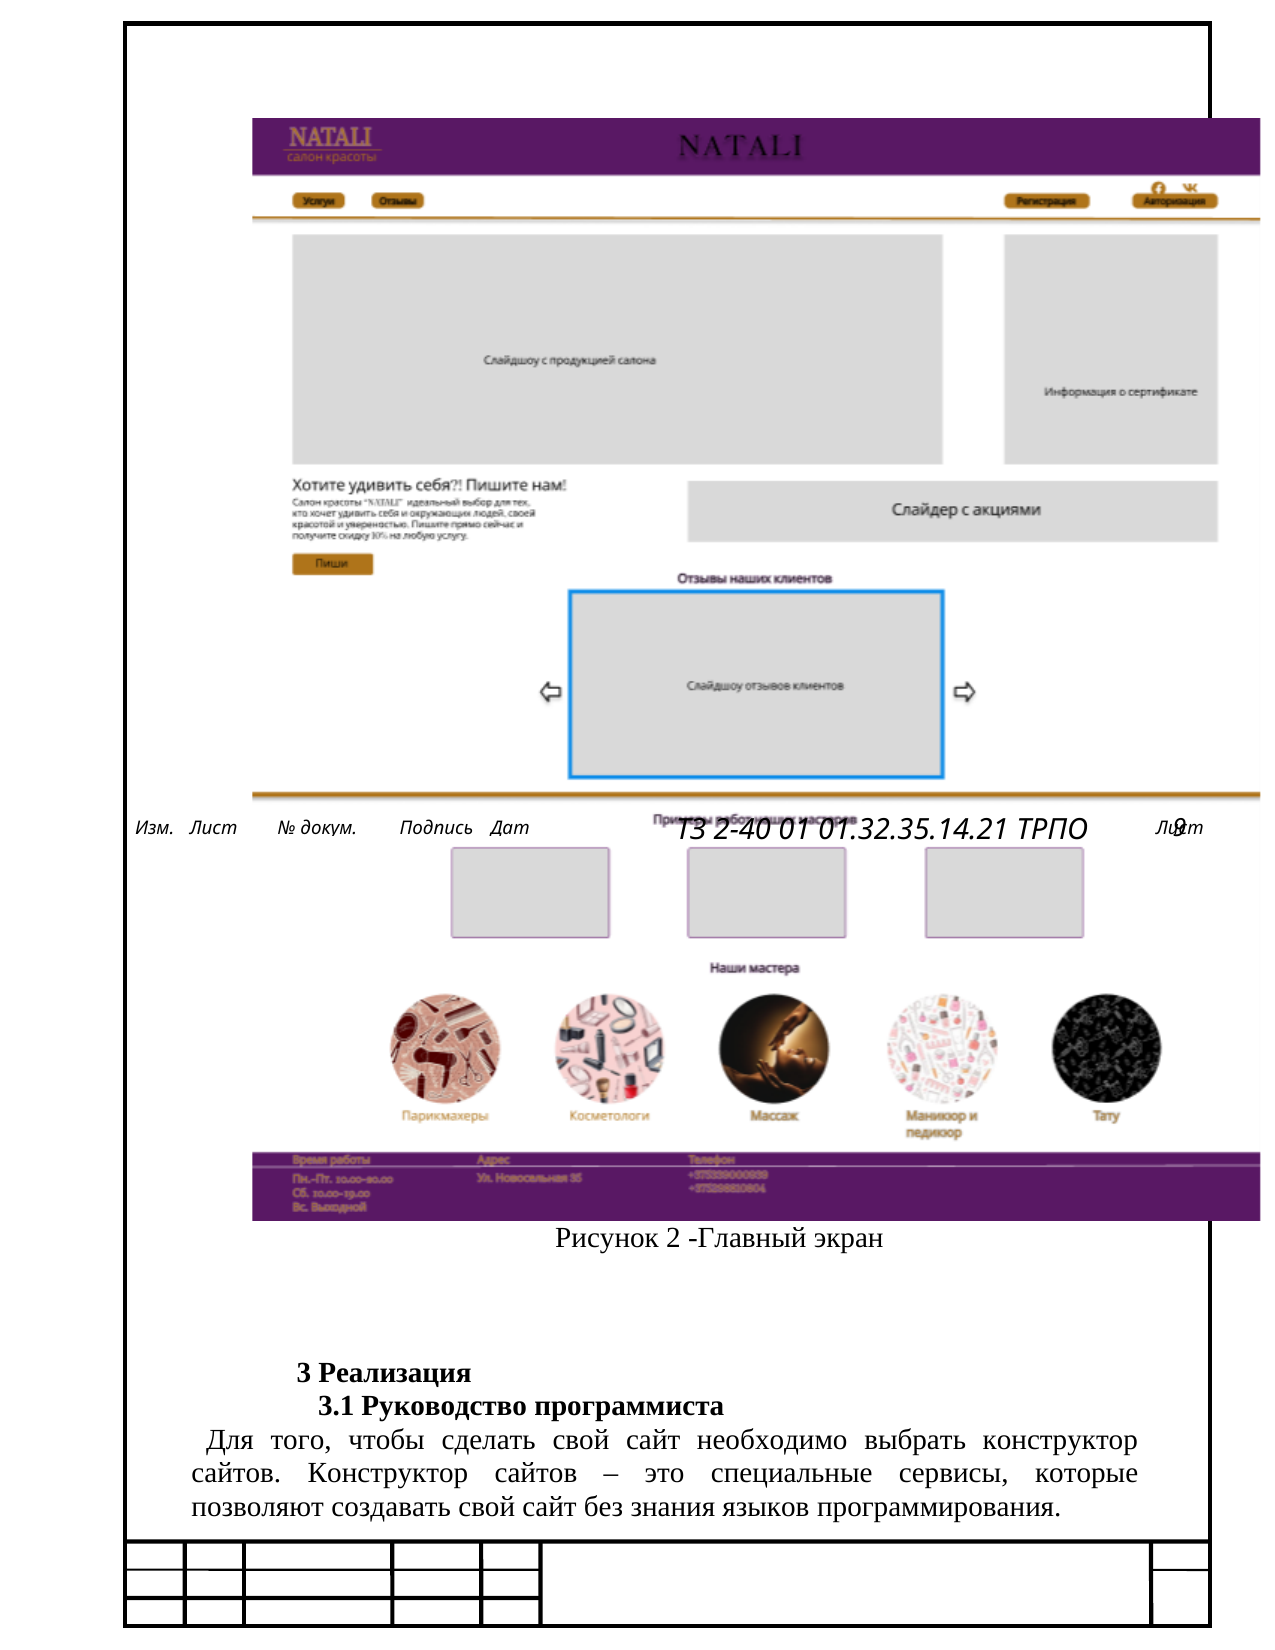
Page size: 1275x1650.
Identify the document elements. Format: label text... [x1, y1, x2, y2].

text Рисунок 2 -Главный экран [252, 1221, 1186, 1254]
text Для того, чтобы сделать свой сайт необходимо выбрать конструктор сайтов. Конструктор сайтов – это специальные сервисы, которые позволяют создавать свой сайт без знания языков программирования. [191, 1422, 1139, 1523]
text 3 Реализация [252, 1355, 1186, 1388]
picture [252, 118, 1261, 1221]
text 3.1 Руководство программиста [252, 1388, 1186, 1422]
